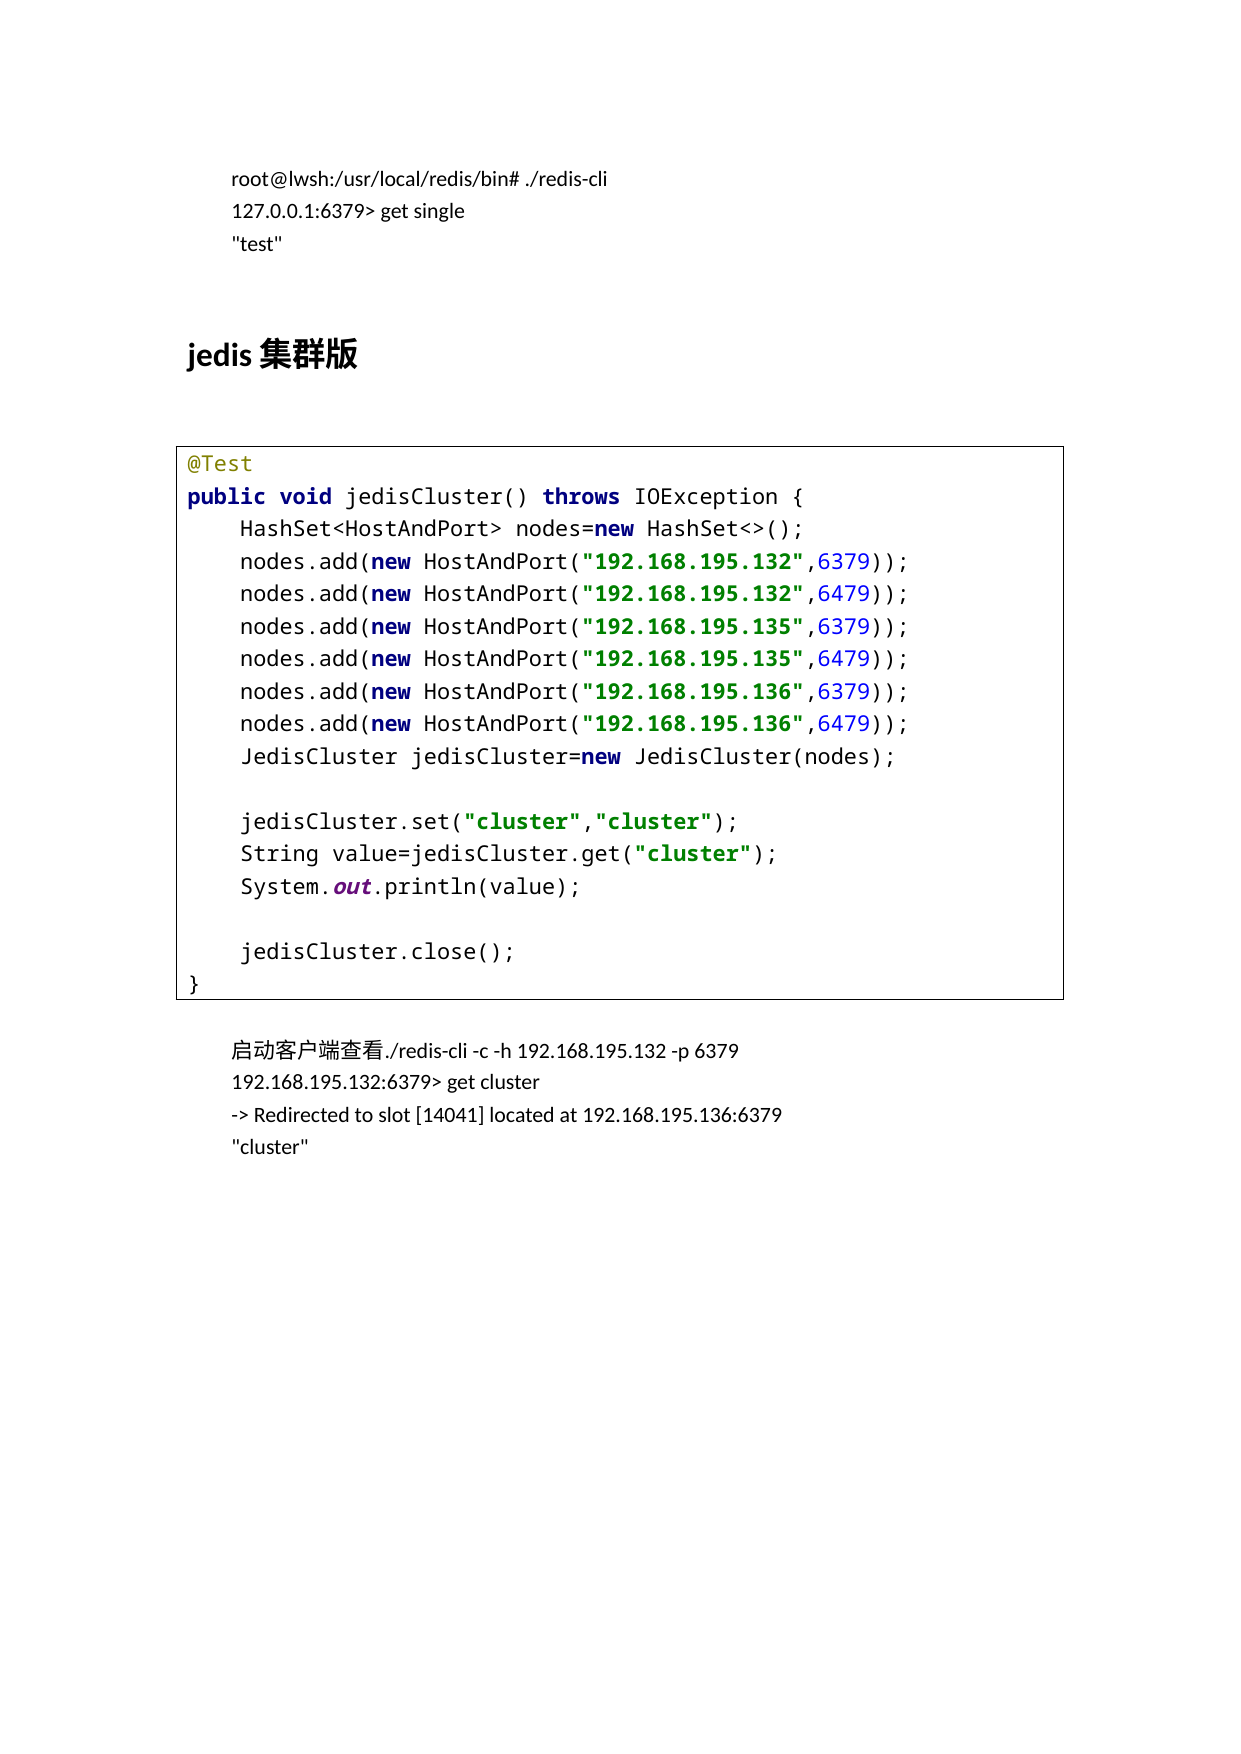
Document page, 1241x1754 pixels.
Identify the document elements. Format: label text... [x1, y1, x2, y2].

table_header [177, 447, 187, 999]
text "test" [187, 227, 1053, 259]
text 启动客户端查看./redis-cli -c -h 192.168.195.132 -p 6379 [187, 1033, 1053, 1065]
subtitle jedis集群版 [187, 319, 1053, 384]
text root@lwsh:/usr/local/redis/bin# ./redis-cli [187, 162, 1053, 194]
text 127.0.0.1:6379> get single [187, 194, 1053, 227]
text -> Redirected to slot [14041] located at 192.168.195.136:6379 [187, 1098, 1053, 1130]
text 192.168.195.132:6379> get cluster [187, 1065, 1053, 1098]
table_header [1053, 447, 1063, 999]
text "cluster" [187, 1130, 1053, 1163]
